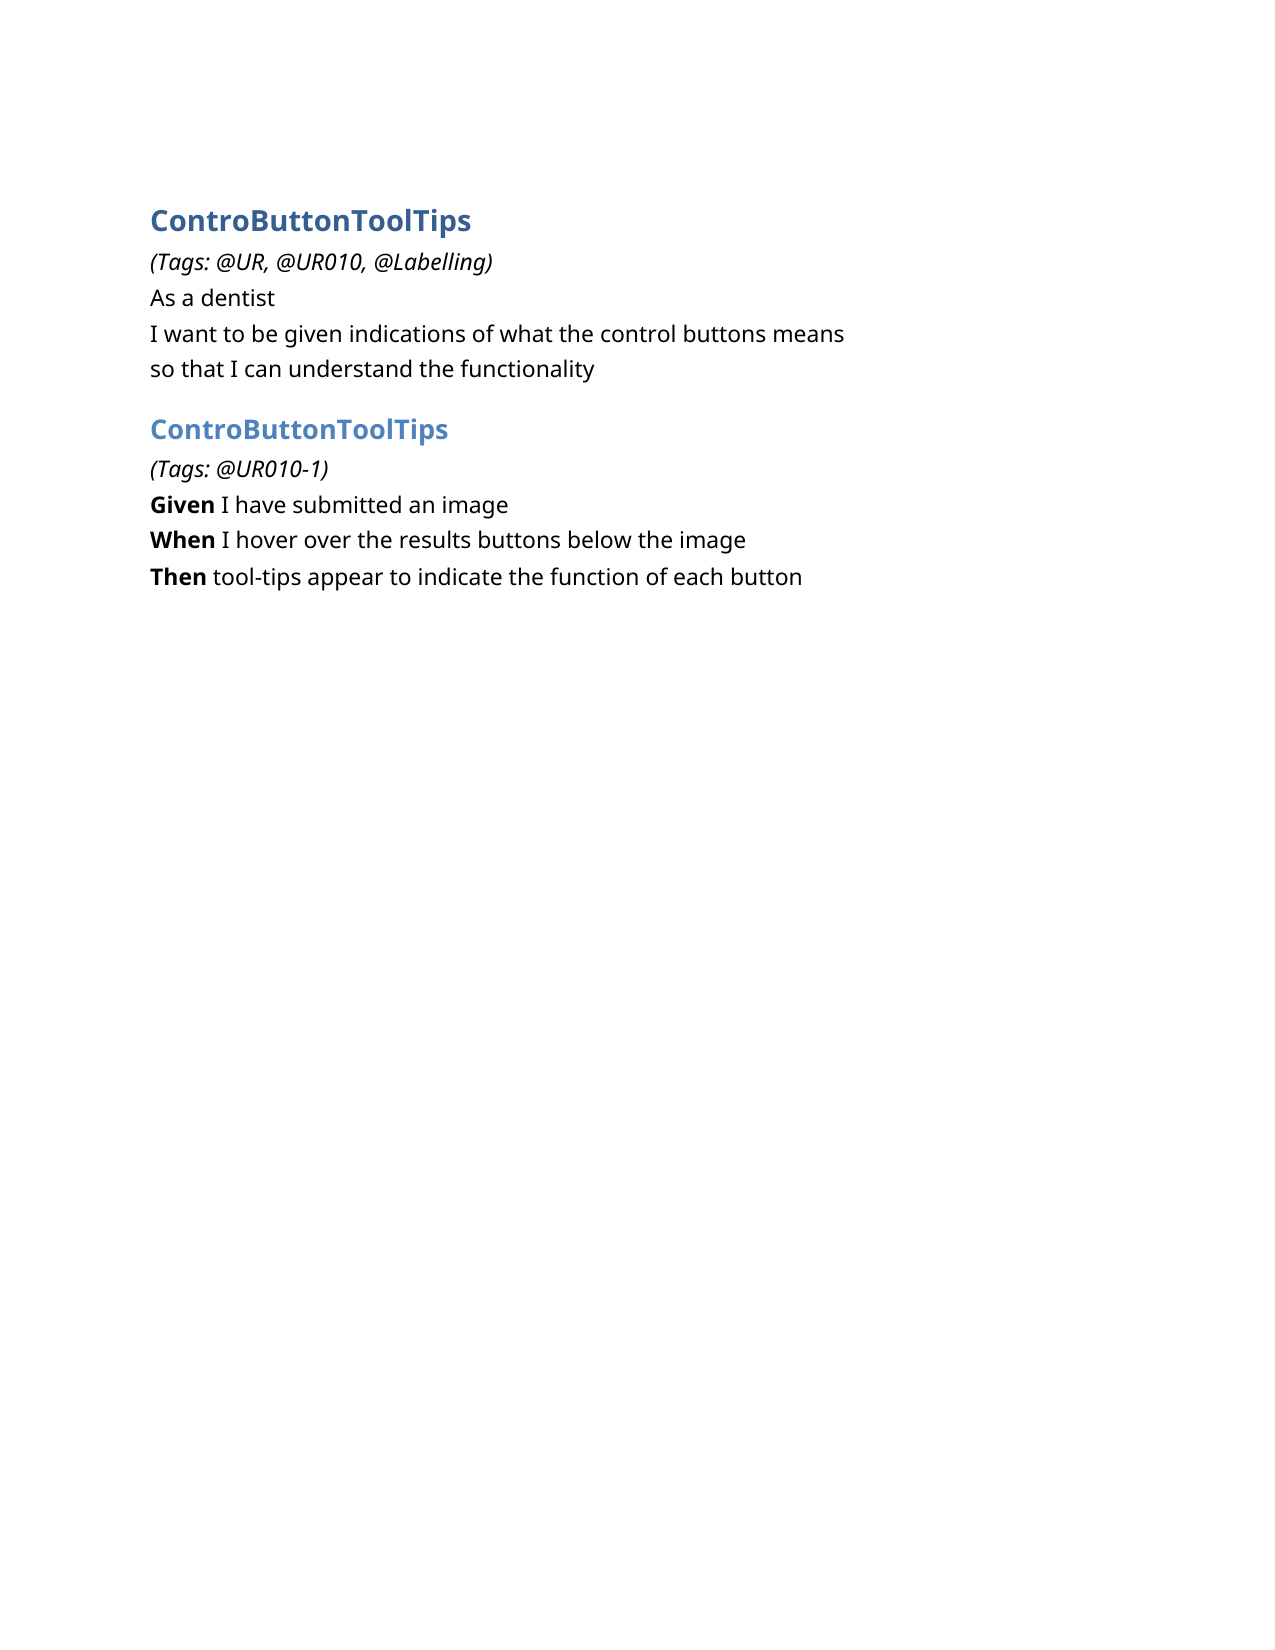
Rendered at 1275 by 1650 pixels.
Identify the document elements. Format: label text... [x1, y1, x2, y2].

subtitle ControButtonToolTips [150, 200, 1125, 240]
text (Tags: @UR010-1) [150, 453, 1125, 484]
subtitle ControButtonToolTips [150, 410, 1125, 447]
text As a dentist [150, 282, 1125, 313]
text so that I can understand the functionality [150, 353, 1125, 385]
text Then tool-tips appear to indicate the function of each button [150, 560, 1125, 592]
text When I hover over the results buttons below the image [150, 524, 1125, 556]
text Given I have submitted an image [150, 488, 1125, 520]
text I want to be given indications of what the control buttons means [150, 317, 1125, 349]
text (Tags: @UR, @UR010, @Labelling) [150, 246, 1125, 277]
